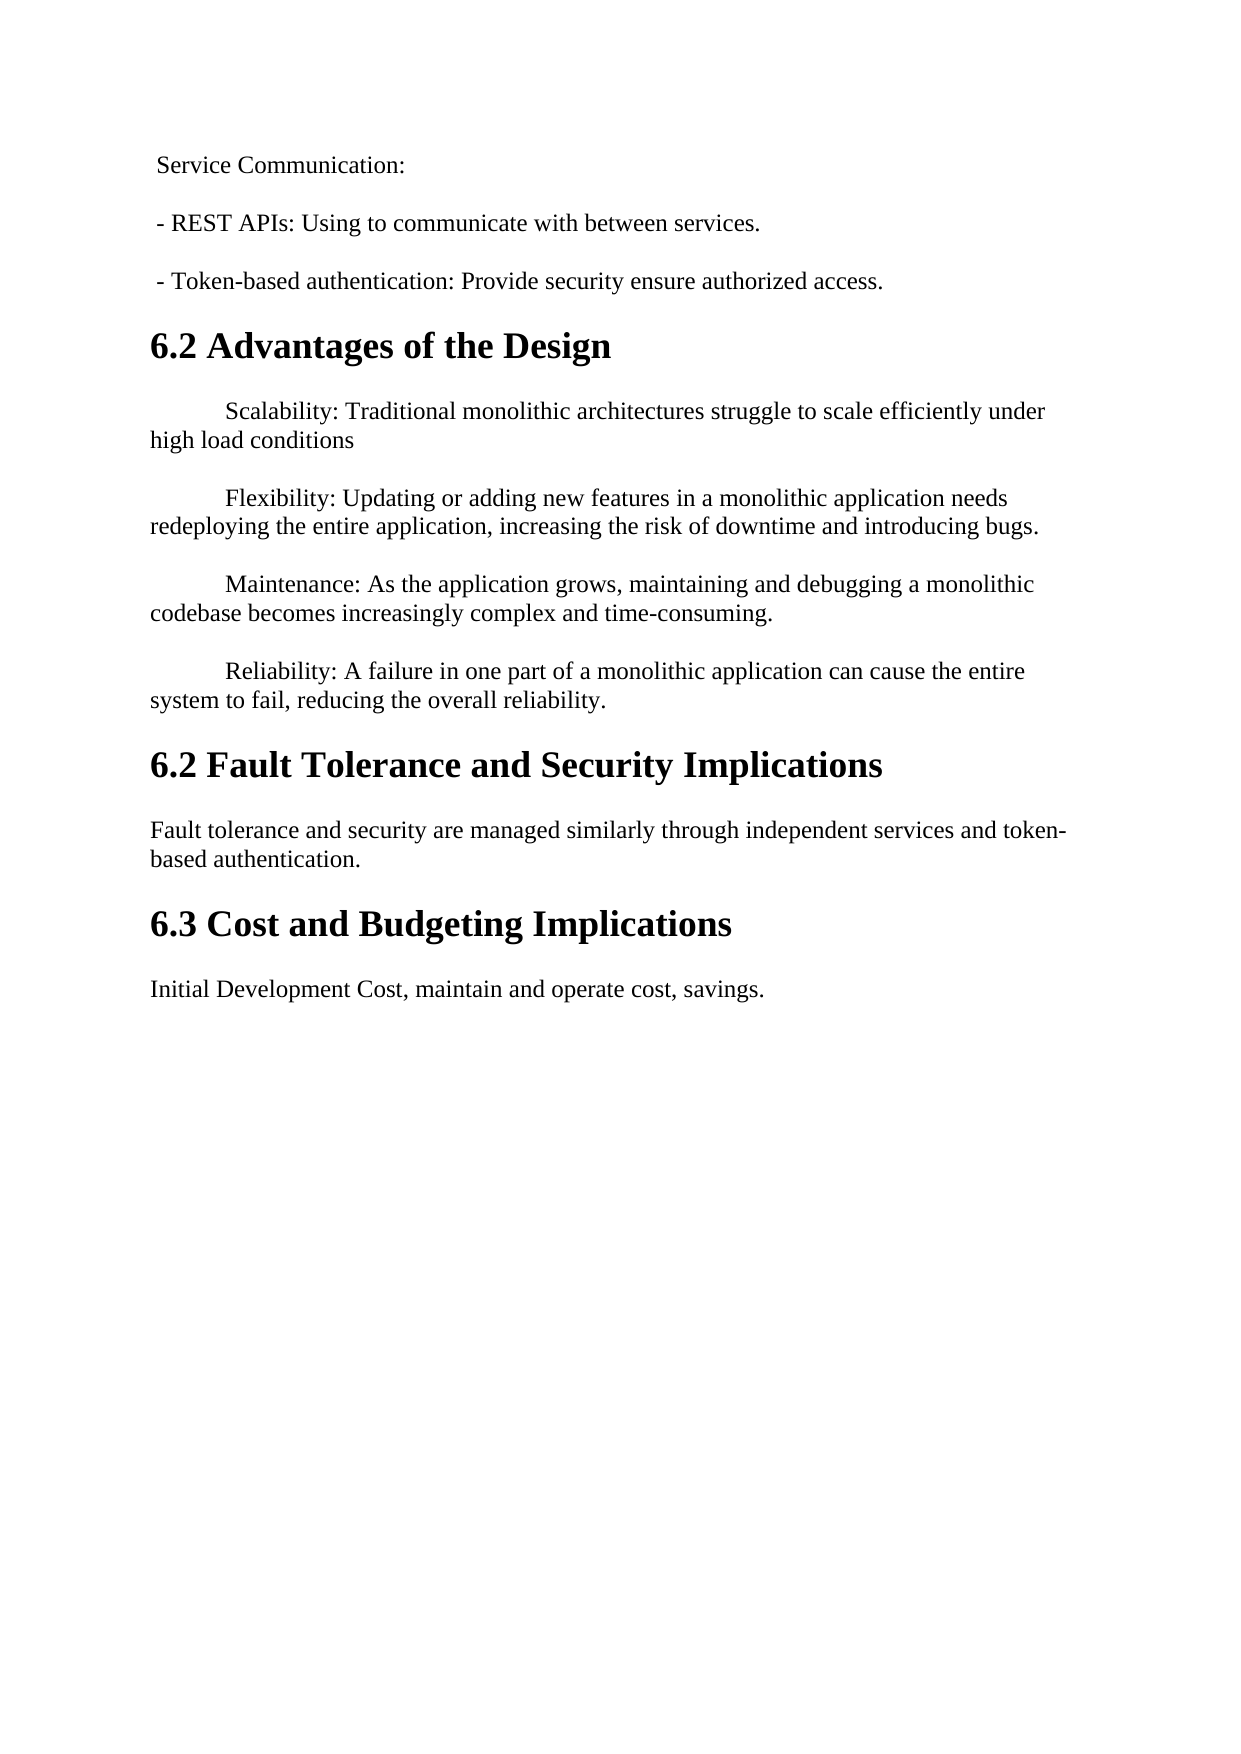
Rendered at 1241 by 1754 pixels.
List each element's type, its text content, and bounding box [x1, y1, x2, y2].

text Service Communication: [156, 150, 1090, 179]
text - REST APIs: Using to communicate with between services. [156, 208, 1090, 237]
text Flexibility: Updating or adding new features in a monolithic application needs redeploying the entire application, increasing the risk of downtime and introducing bugs. [150, 483, 1090, 540]
text 6.3 Cost and Budgeting Implications [150, 902, 1090, 945]
text Reliability: A failure in one part of a monolithic application can cause the entire system to fail, reducing the overall reliability. [150, 656, 1090, 713]
text Initial Development Cost, maintain and operate cost, savings. [150, 974, 1090, 1003]
text Scalability: Traditional monolithic architectures struggle to scale efficiently under high load conditions [150, 396, 1090, 453]
text 6.2 Fault Tolerance and Security Implications [150, 743, 1090, 786]
text Maintenance: As the application grows, maintaining and debugging a monolithic codebase becomes increasingly complex and time-consuming. [150, 569, 1090, 627]
text - Token-based authentication: Provide security ensure authorized access. [156, 266, 1090, 294]
text 6.2 Advantages of the Design [150, 324, 1090, 367]
text Fault tolerance and security are managed similarly through independent services and token-based authentication. [150, 815, 1090, 872]
